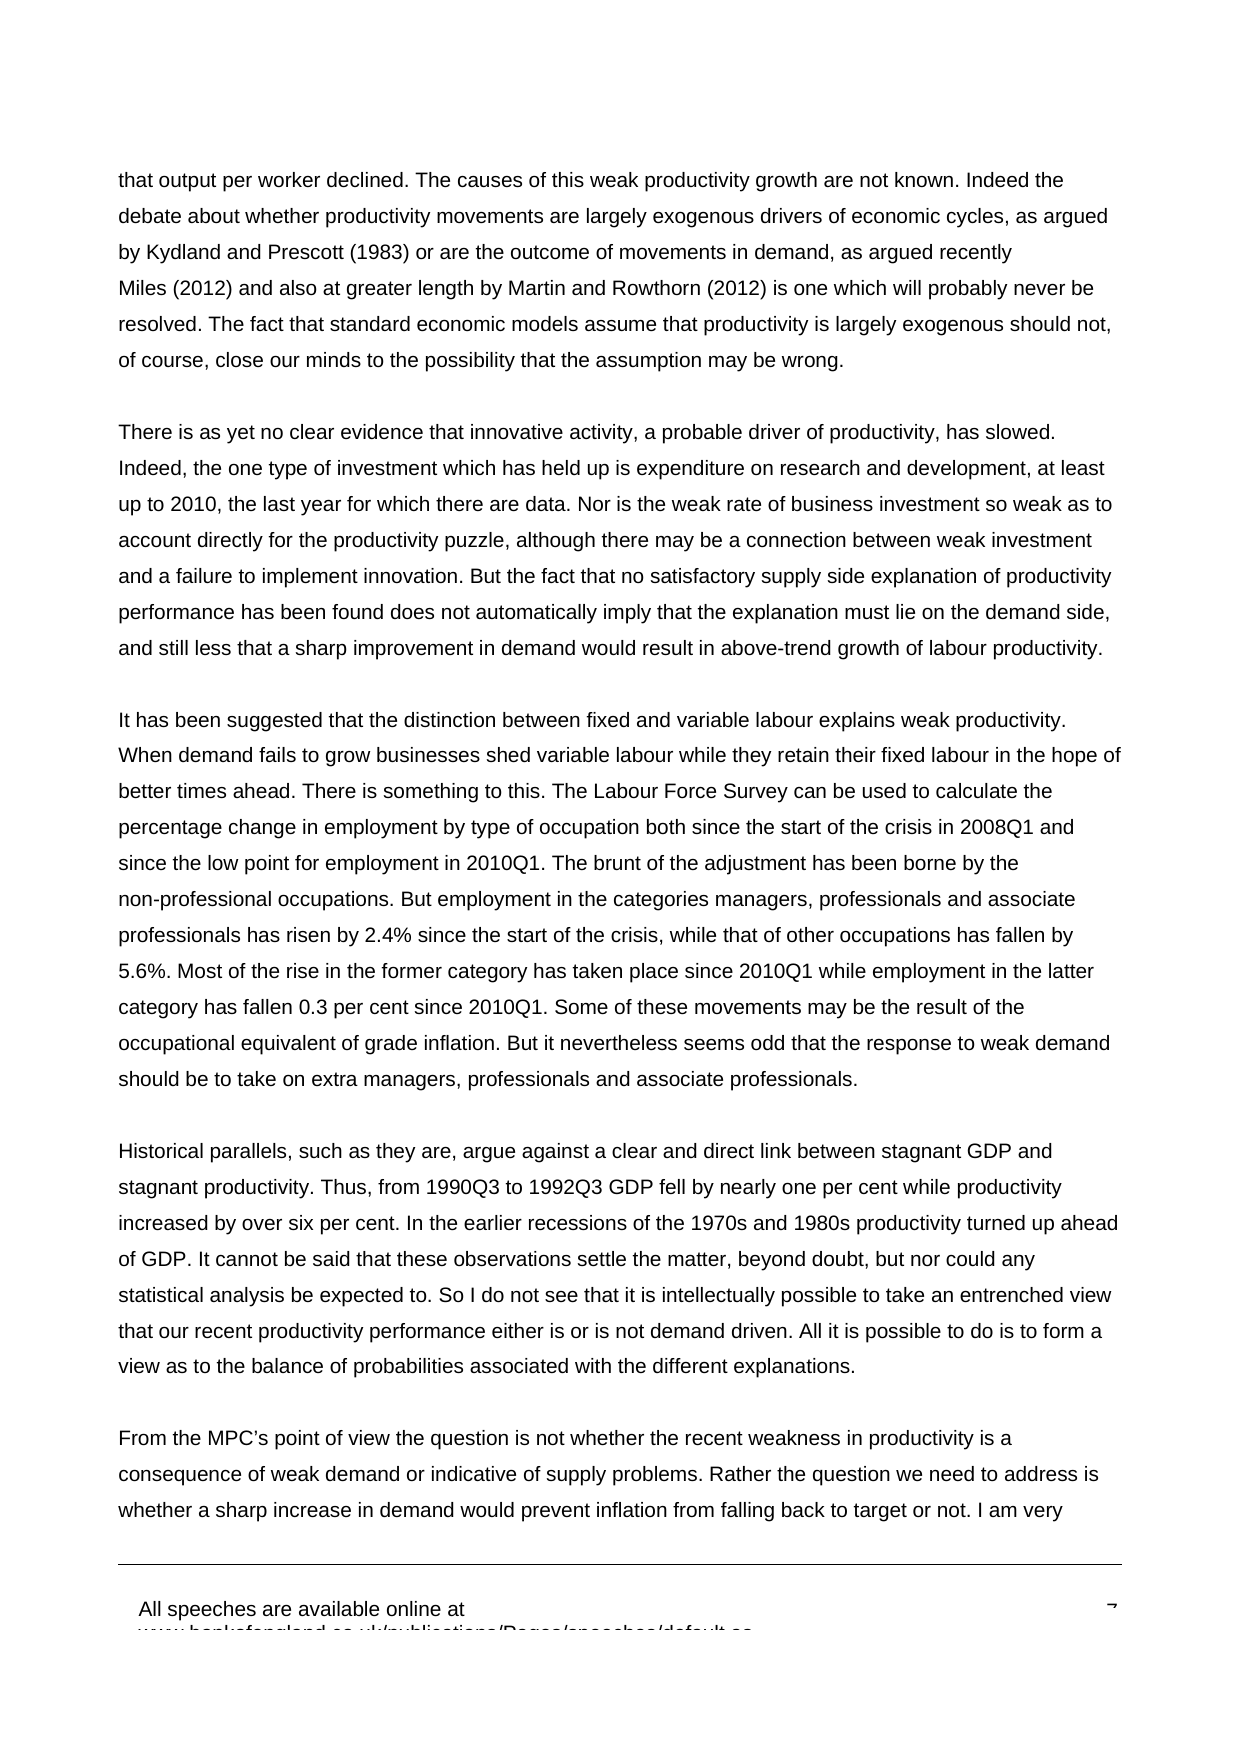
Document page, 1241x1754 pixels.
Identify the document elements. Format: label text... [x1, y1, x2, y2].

text Miles (2012) and also at greater length by Martin and Rowthorn (2012) is one which will probably never be resolved. The fact that standard economic models assume that productivity is largely exogenous should not, of course, close our minds to the possibility that the assumption may be wrong. [118, 276, 1123, 372]
text that output per worker declined. The causes of this weak productivity growth are not known. Indeed the debate about whether productivity movements are largely exogenous drivers of economic cycles, as argued by Kydland and Prescott (1983) or are the outcome of movements in demand, as argued recently [118, 168, 1112, 264]
text There is as yet no clear evidence that innovative activity, a probable driver of productivity, has slowed. Indeed, the one type of investment which has held up is expenditure on research and development, at least up to 2010, the last year for which there are data. Nor is the weak rate of business investment so weak as to account directly for the productivity puzzle, although there may be a connection between weak investment and a failure to implement innovation. But the fact that no satisfactory supply side explanation of productivity performance has been found does not automatically imply that the explanation must lie on the demand side, and still less that a sharp improvement in demand would result in above-trend growth of labour productivity. [118, 420, 1123, 659]
text It has been suggested that the distinction between fixed and variable labour explains weak productivity. When demand fails to grow businesses shed variable labour while they retain their fixed labour in the hope of better times ahead. There is something to this. The Labour Force Survey can be used to calculate the percentage change in employment by type of occupation both since the start of the crisis in 2008Q1 and since the low point for employment in 2010Q1. The brunt of the adjustment has been borne by the [118, 707, 1123, 875]
text non-professional occupations. But employment in the categories managers, professionals and associate professionals has risen by 2.4% since the start of the crisis, while that of other occupations has fallen by 5.6%. Most of the rise in the former category has taken place since 2010Q1 while employment in the latter category has fallen 0.3 per cent since 2010Q1. Some of these movements may be the result of the occupational equivalent of grade inflation. But it nevertheless seems odd that the response to weak demand should be to take on extra managers, professionals and associate professionals. [118, 887, 1123, 1091]
text Historical parallels, such as they are, argue against a clear and direct link between stagnant GDP and stagnant productivity. Thus, from 1990Q3 to 1992Q3 GDP fell by nearly one per cent while productivity increased by over six per cent. In the earlier recessions of the 1970s and 1980s productivity turned up ahead of GDP. It cannot be said that these observations settle the matter, beyond doubt, but nor could any statistical analysis be expected to. So I do not see that it is intellectually possible to take an entrenched view that our recent productivity performance either is or is not demand driven. All it is possible to do is to form a view as to the balance of probabilities associated with the different explanations. [118, 1139, 1122, 1378]
text From the MPC’s point of view the question is not whether the recent weakness in productivity is a consequence of weak demand or indicative of supply problems. Rather the question we need to address is whether a sharp increase in demand would prevent inflation from falling back to target or not. I am very [118, 1426, 1134, 1522]
